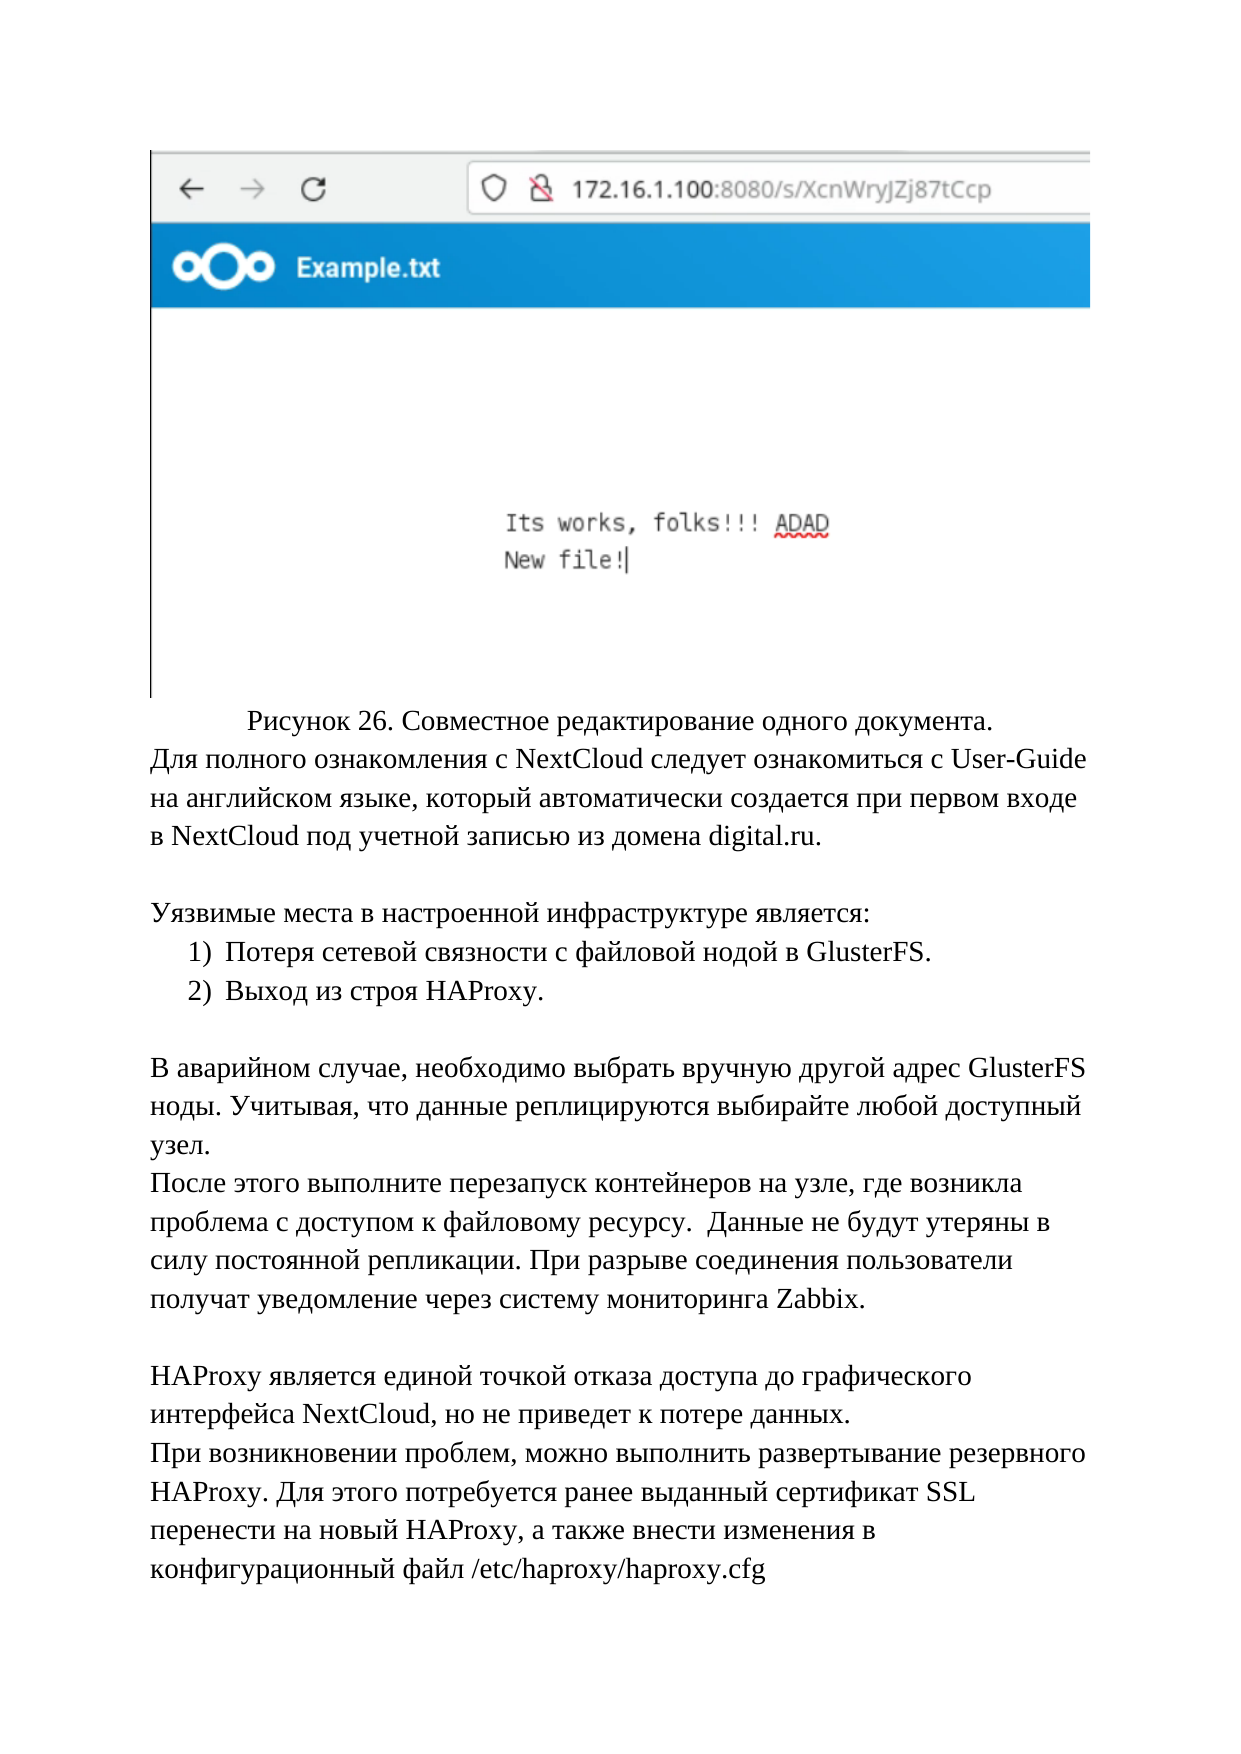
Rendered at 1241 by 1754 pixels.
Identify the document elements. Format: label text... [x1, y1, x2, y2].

picture [150, 150, 1091, 698]
text После этого выполните перезапуск контейнеров на узле, где возникла проблема с доступом к файловому ресурсу. Данные не будут утеряны в силу постоянной репликации. При разрыве соединения пользователи получат уведомление через систему мониторинга Zabbix. [150, 1165, 1090, 1314]
text Для полного ознакомления с NextCloud следует ознакомиться с User-Guide на английском языке, который автоматически создается при первом входе в NextCloud под учетной записью из домена digital.ru. [150, 741, 1090, 852]
text В аварийном случае, необходимо выбрать вручную другой адрес GlusterFS ноды. Учитывая, что данные реплицируются выбирайте любой доступный узел. [150, 1050, 1090, 1160]
list Потеря сетевой связности с файловой нодой в GlusterFS. [187, 934, 1090, 968]
text HAProxy является единой точкой отказа доступа до графического интерфейса NextCloud, но не приведет к потере данных. [150, 1358, 1090, 1430]
text Рисунок 26. Совместное редактирование одного документа. [150, 703, 1090, 736]
list Выход из строя HAProxy. [187, 973, 1090, 1006]
text При возникновении проблем, можно выполнить развертывание резервного HAProxy. Для этого потребуется ранее выданный сертификат SSL перенести на новый HAProxy, а также внести изменения в конфигурационный файл /etc/haproxy/haproxy.cfg [150, 1435, 1090, 1584]
text Уязвимые места в настроенной инфраструктуре является: [150, 896, 1090, 929]
